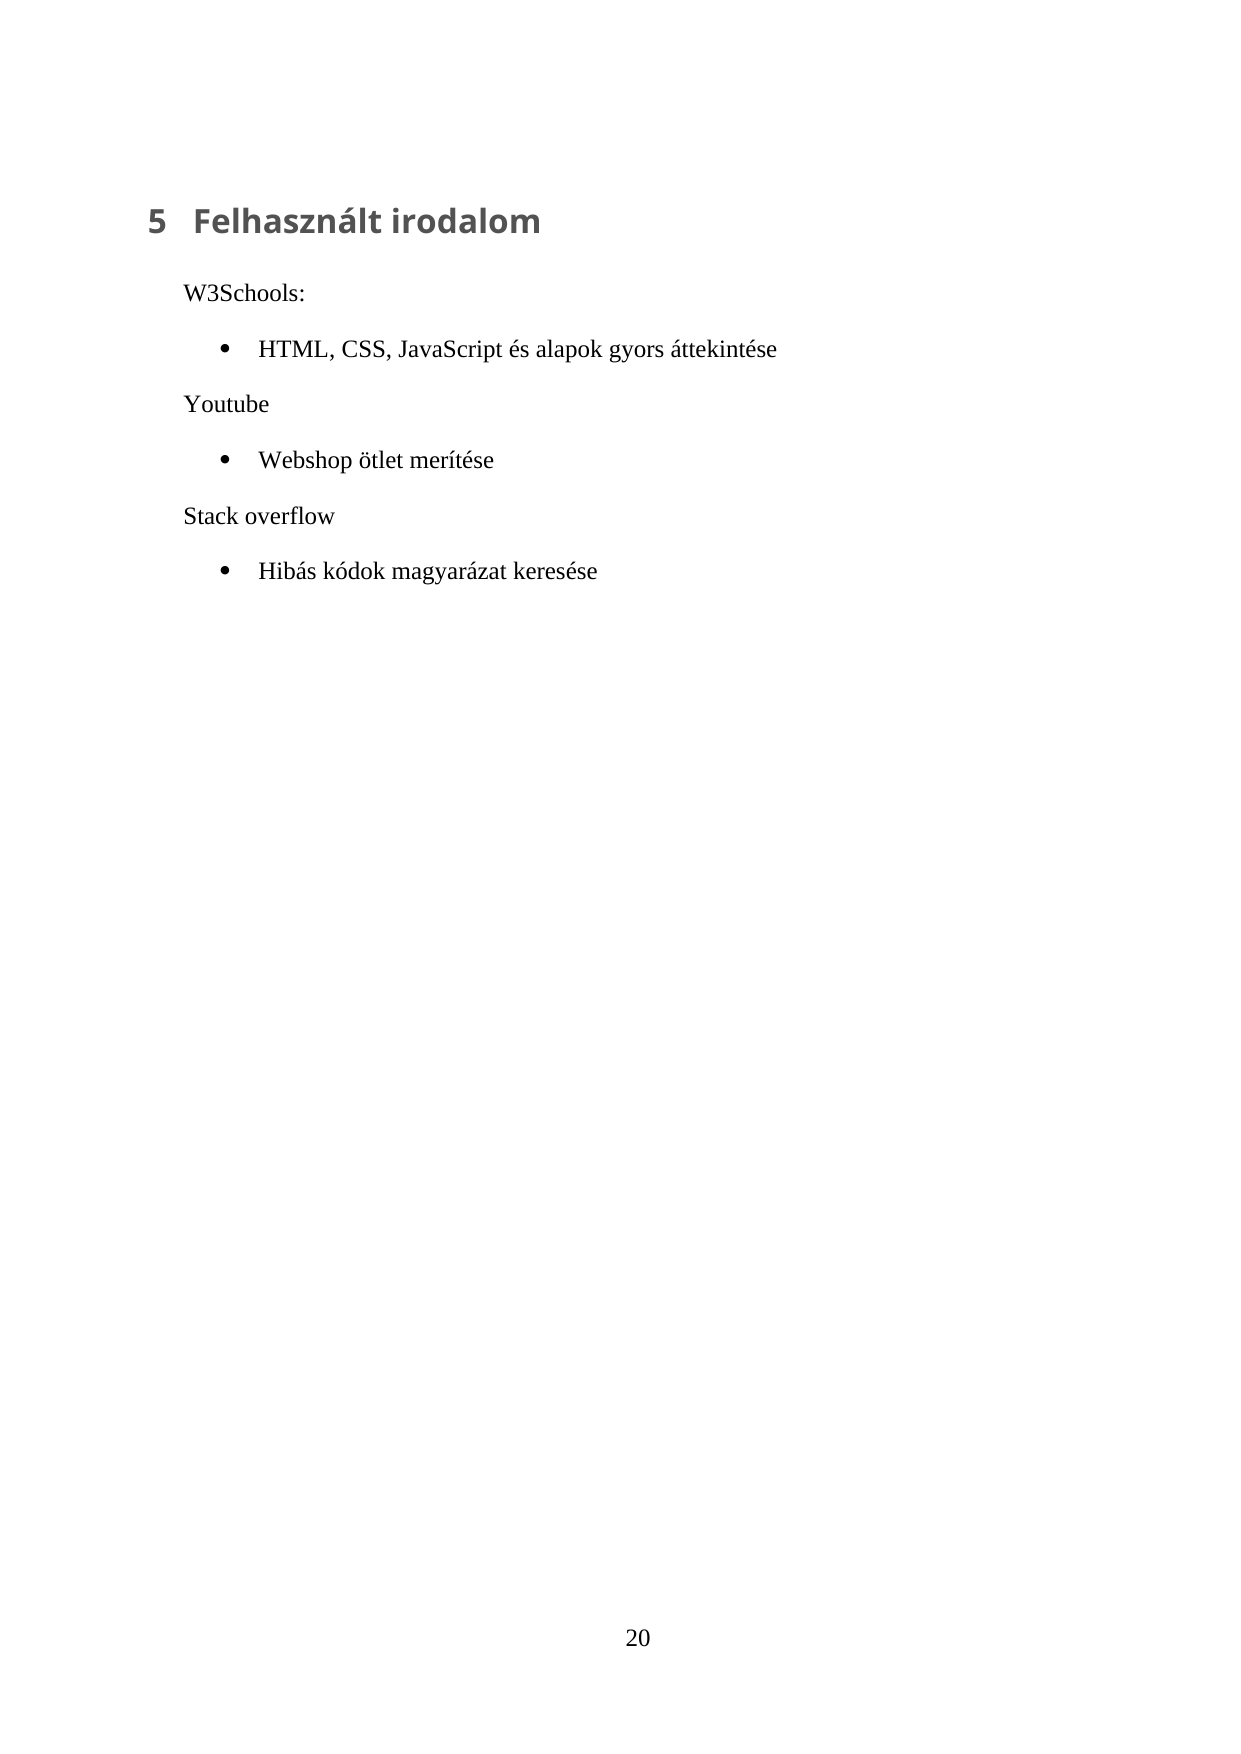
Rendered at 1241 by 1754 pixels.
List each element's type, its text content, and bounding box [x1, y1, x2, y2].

list Hibás kódok magyarázat keresése [221, 556, 1093, 585]
text W3Schools: [148, 278, 1093, 307]
text Stack overflow [148, 501, 1093, 529]
list Webshop ötlet merítése [221, 445, 1093, 474]
subtitle Felhasznált irodalom [148, 198, 1093, 243]
list HTML, CSS, JavaScript és alapok gyors áttekintése [221, 334, 1093, 363]
text Youtube [148, 389, 1093, 418]
